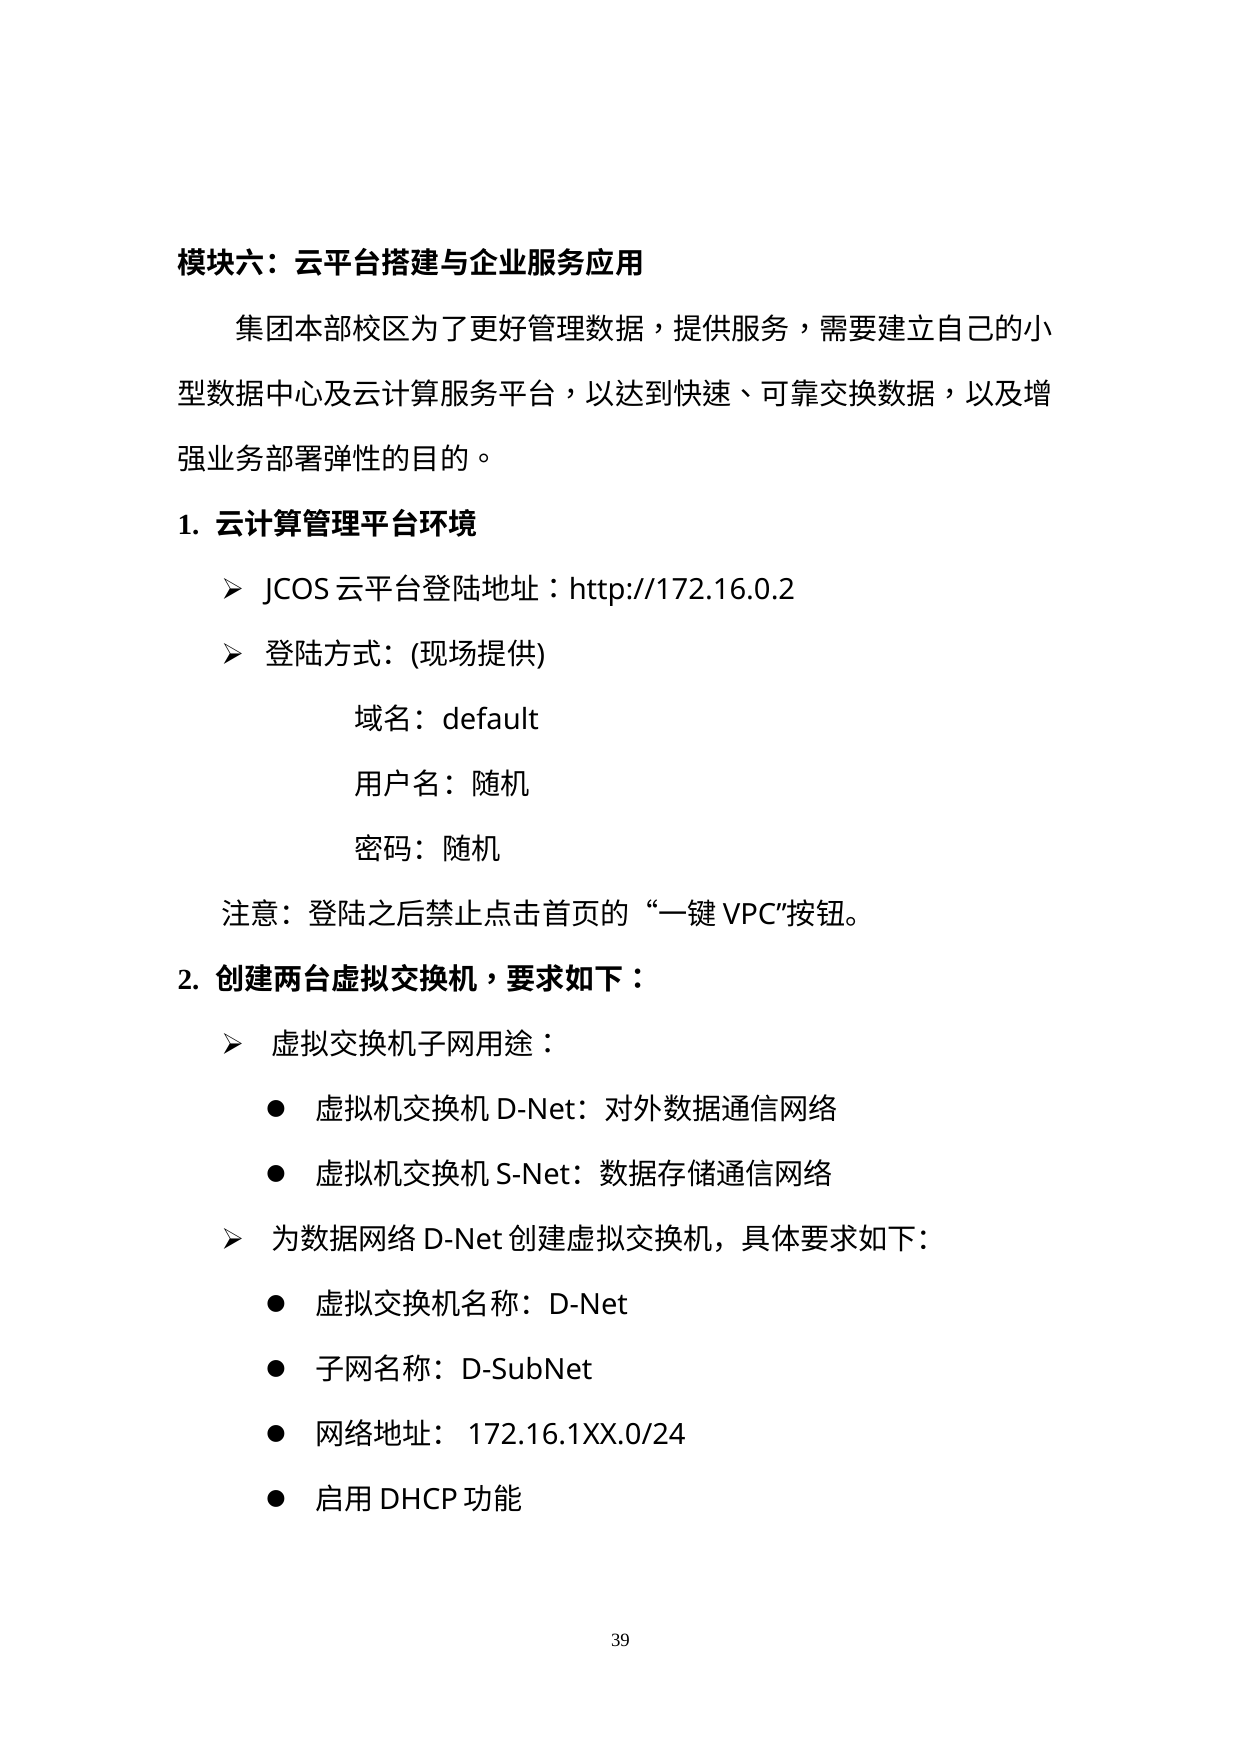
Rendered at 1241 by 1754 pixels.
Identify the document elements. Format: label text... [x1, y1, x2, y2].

list 为数据网络D-Net创建虚拟交换机，具体要求如下： [221, 1204, 1063, 1269]
text 用户名：随机 [296, 749, 1063, 814]
list 虚拟交换机名称：D-Net [265, 1269, 1063, 1334]
list 子网名称：D-SubNet [265, 1334, 1063, 1399]
list 登陆方式：(现场提供) [221, 619, 1063, 684]
list 虚拟交换机子网用途： [221, 1009, 1063, 1074]
text 域名：default [296, 684, 1063, 749]
list 创建两台虚拟交换机，要求如下： [177, 944, 1063, 1009]
list 启用DHCP功能 [265, 1464, 1063, 1529]
text 集团本部校区为了更好管理数据，提供服务，需要建立自己的小型数据中心及云计算服务平台，以达到快速、可靠交换数据，以及增强业务部署弹性的目的。 [177, 294, 1063, 489]
list 网络地址： 172.16.1XX.0/24 [265, 1399, 1063, 1464]
text 注意：登陆之后禁止点击首页的“一键VPC”按钮。 [177, 879, 1063, 944]
list 虚拟机交换机D-Net：对外数据通信网络 [265, 1074, 1063, 1139]
text 密码：随机 [296, 814, 1063, 879]
list 云计算管理平台环境 [177, 489, 1063, 554]
list 虚拟机交换机S-Net：数据存储通信网络 [265, 1139, 1063, 1204]
subtitle 模块六：云平台搭建与企业服务应用 [177, 239, 1063, 282]
list JCOS云平台登陆地址：http://172.16.0.2 [221, 554, 1063, 619]
